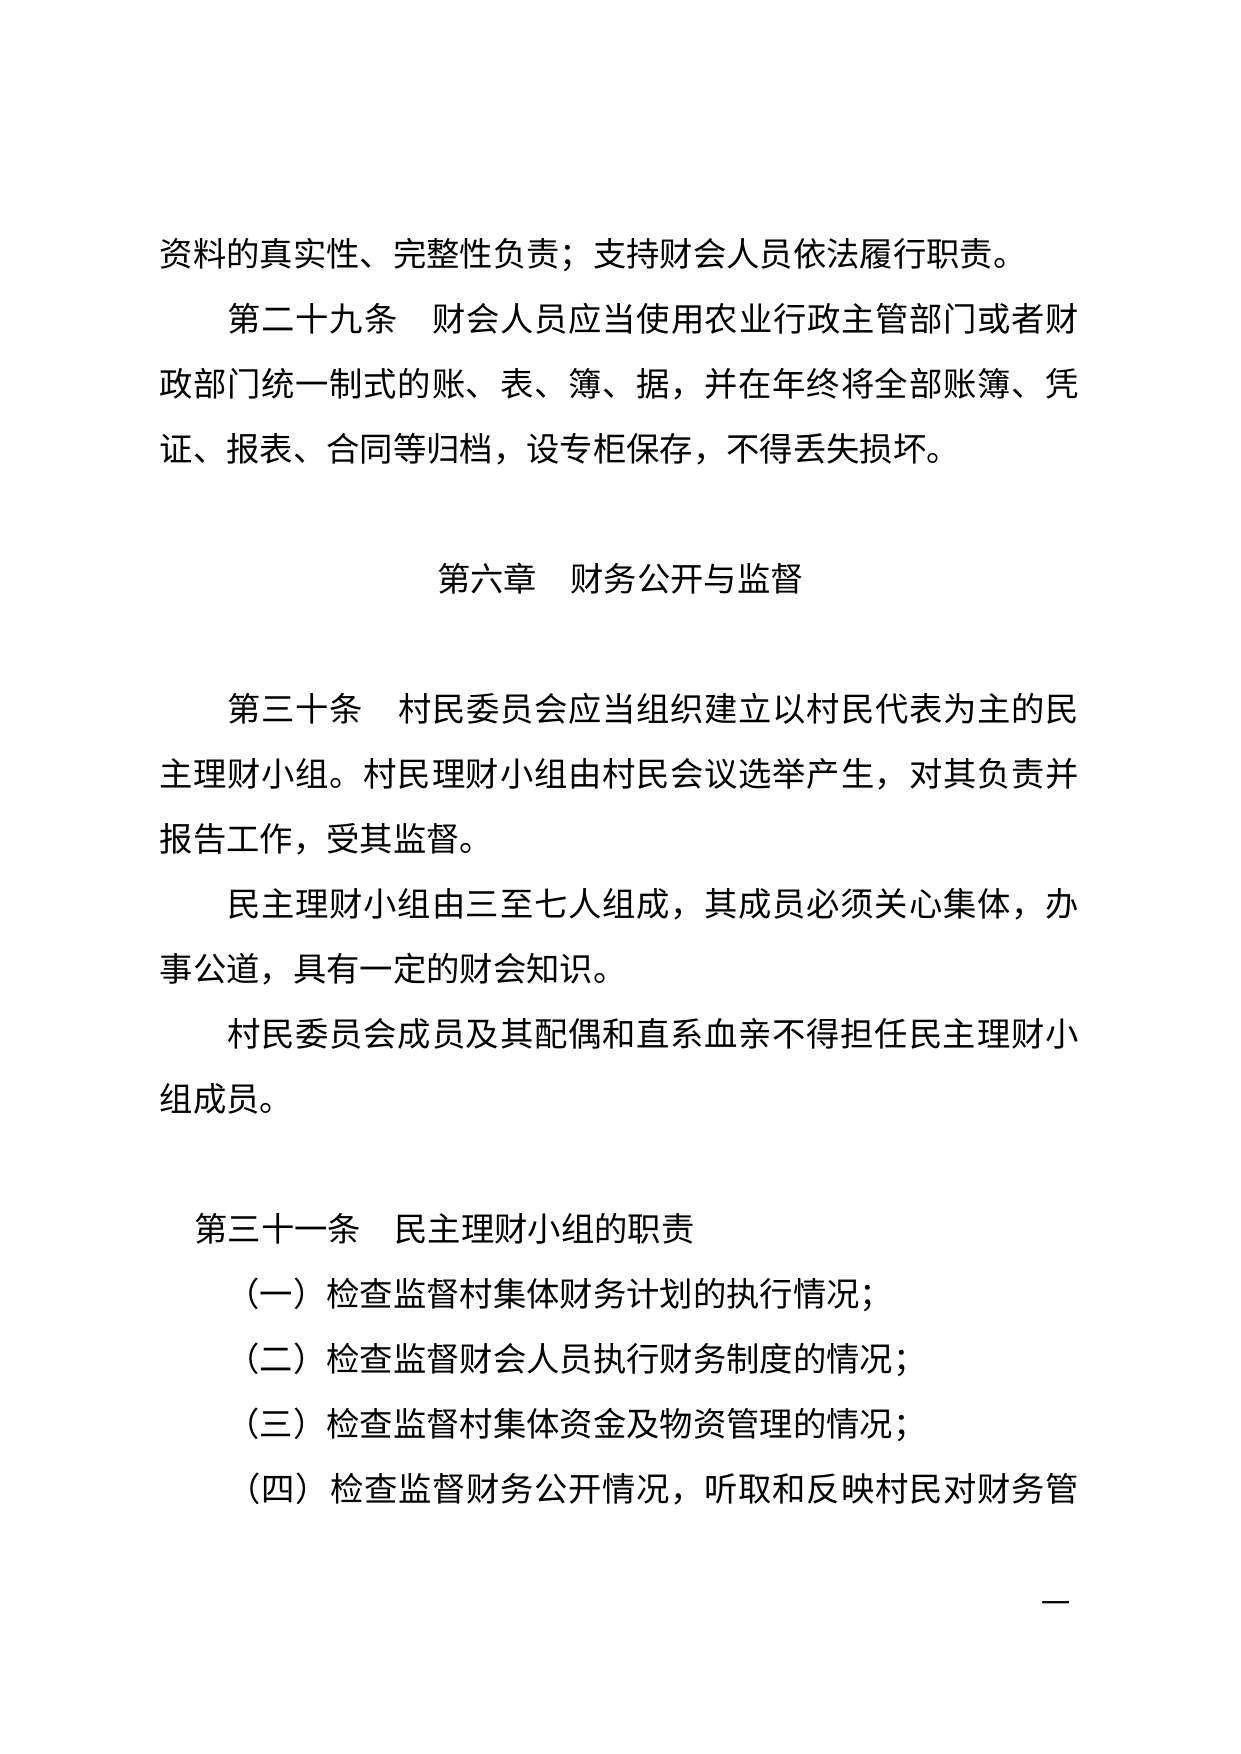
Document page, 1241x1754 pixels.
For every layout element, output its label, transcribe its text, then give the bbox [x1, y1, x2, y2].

text 村民委员会成员及其配偶和直系血亲不得担任民主理财小组成员。 [159, 999, 1081, 1129]
text （一）检查监督村集体财务计划的执行情况； [159, 1259, 1081, 1324]
text 第二十九条 财会人员应当使用农业行政主管部门或者财政部门统一制式的账、表、簿、据，并在年终将全部账簿、凭证、报表、合同等归档，设专柜保存，不得丢失损坏。 [159, 284, 1081, 479]
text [159, 219, 1081, 284]
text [159, 1454, 1081, 1519]
text 第三十一条 民主理财小组的职责 [159, 1194, 1081, 1259]
text （二）检查监督财会人员执行财务制度的情况； [159, 1324, 1081, 1389]
text （三）检查监督村集体资金及物资管理的情况； [159, 1389, 1081, 1454]
text 第三十条 村民委员会应当组织建立以村民代表为主的民主理财小组。村民理财小组由村民会议选举产生，对其负责并报告工作，受其监督。 [159, 674, 1081, 869]
text 民主理财小组由三至七人组成，其成员必须关心集体，办事公道，具有一定的财会知识。 [159, 869, 1081, 999]
text 第六章 财务公开与监督 [159, 544, 1081, 609]
